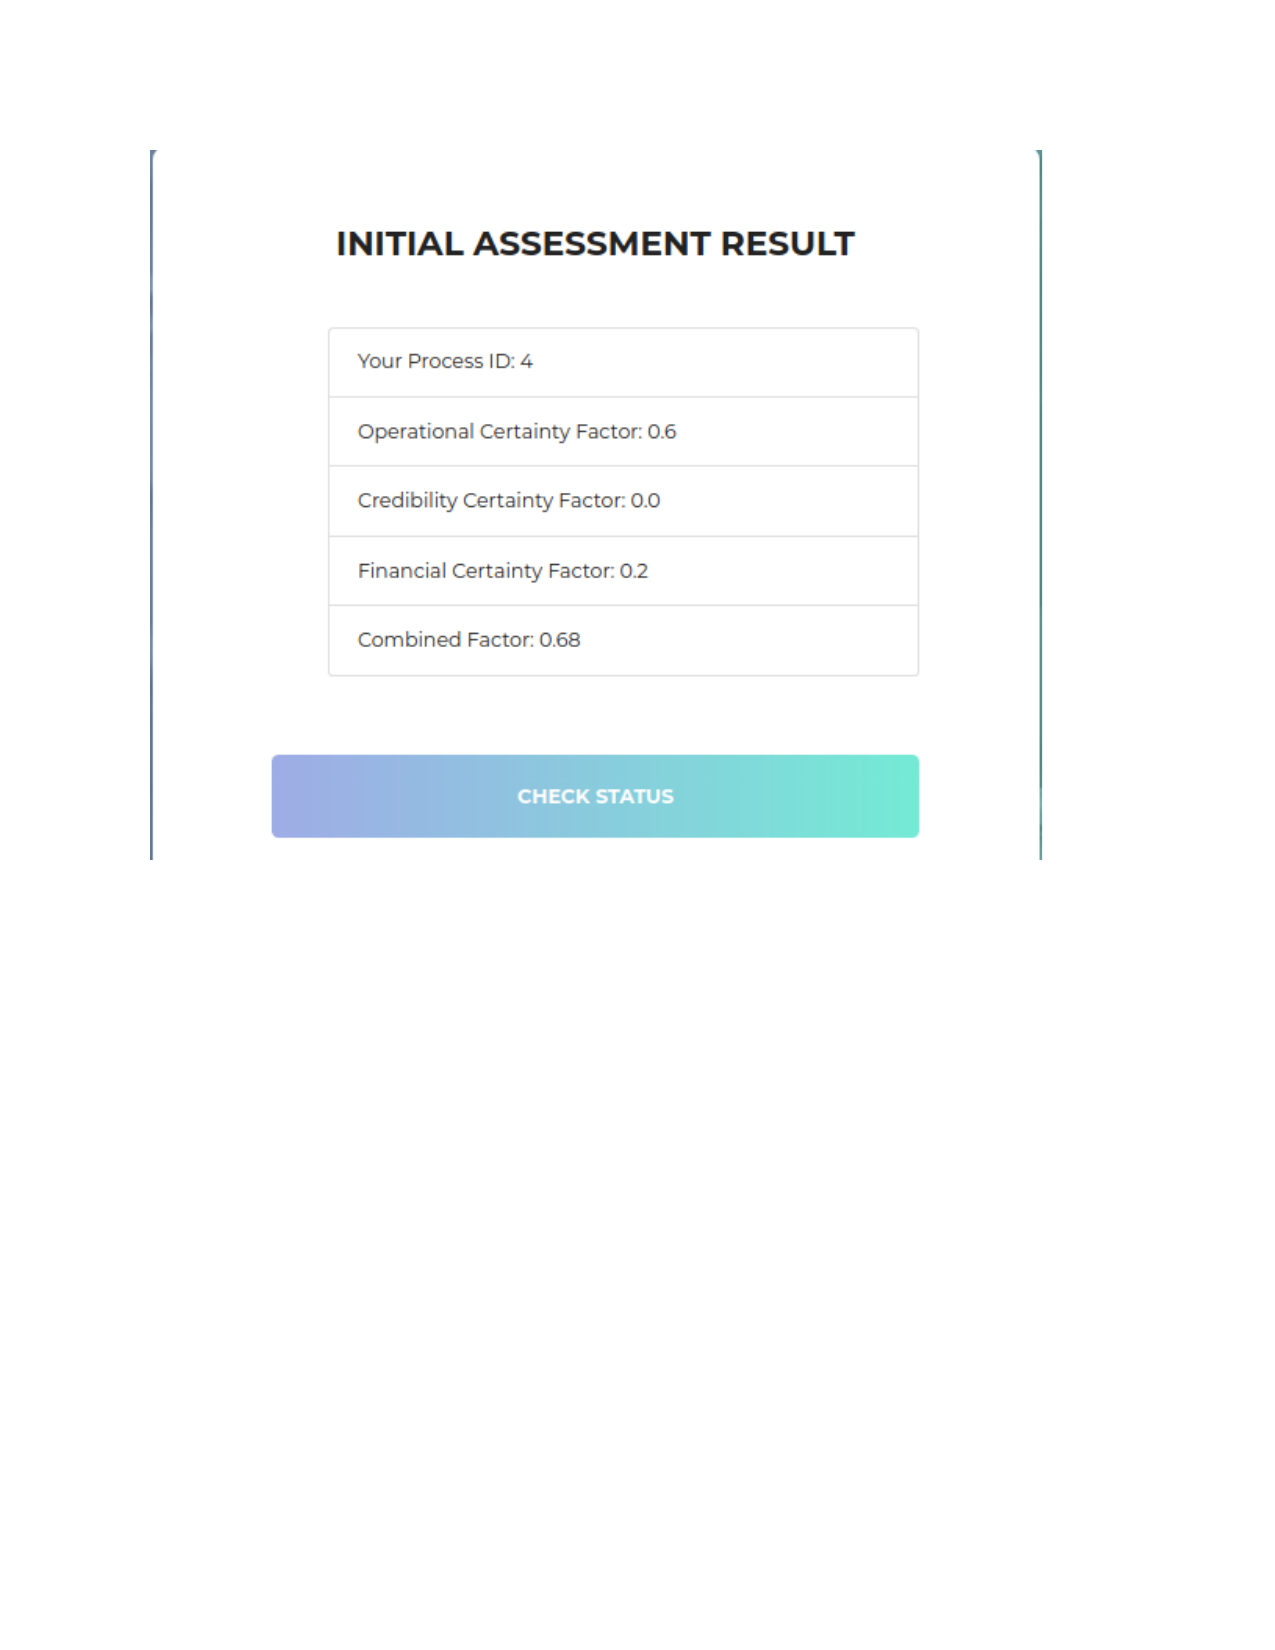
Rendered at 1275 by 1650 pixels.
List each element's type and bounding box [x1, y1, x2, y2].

picture [150, 150, 1043, 860]
